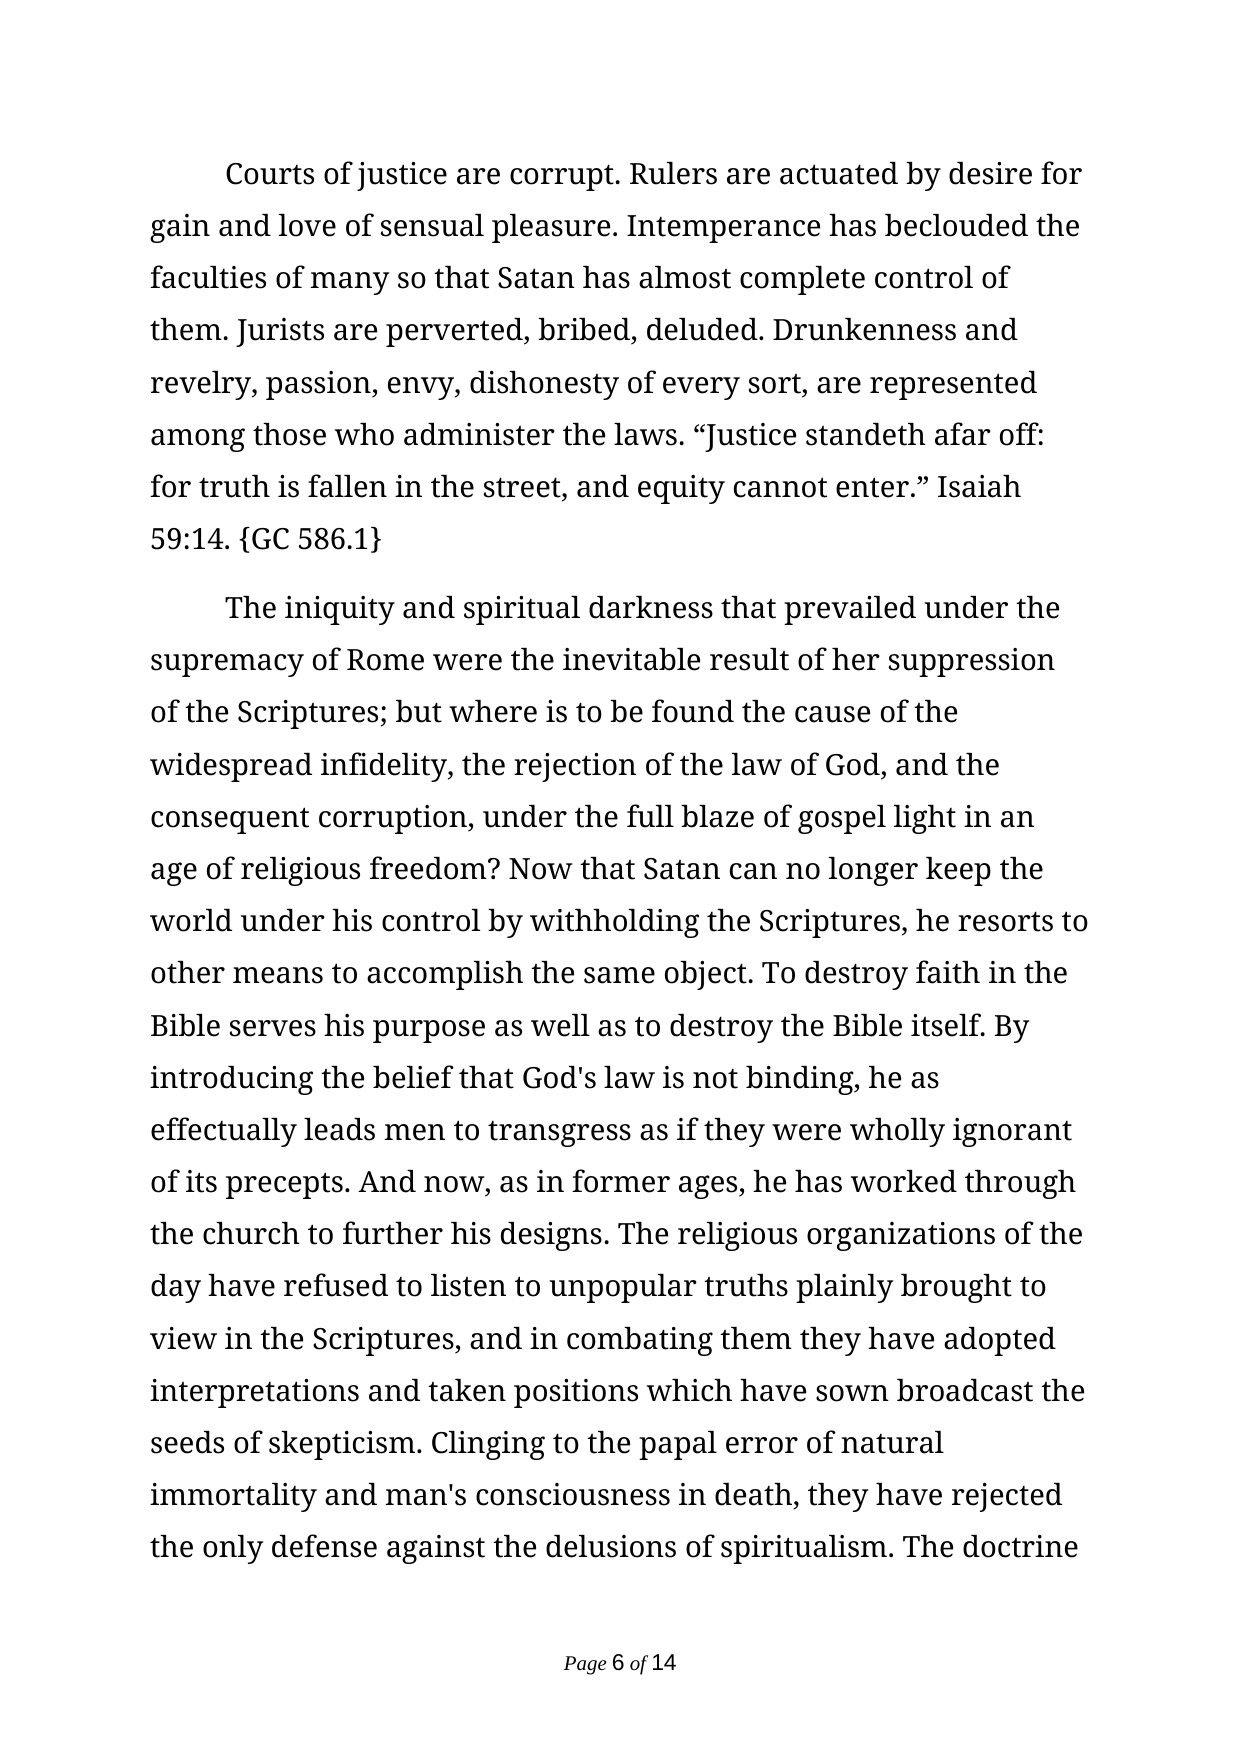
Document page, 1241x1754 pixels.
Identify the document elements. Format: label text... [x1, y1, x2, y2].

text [150, 584, 1090, 1572]
text Courts of justice are corrupt. Rulers are actuated by desire for gain and love of sensual pleasure. Intemperance has beclouded the faculties of many so that Satan has almost complete control of them. Jurists are perverted, bribed, deluded. Drunkenness and revelry, passion, envy, dishonesty of every sort, are represented among those who administer the laws. “Justice standeth afar off: for truth is fallen in the street, and equity cannot enter.” Isaiah 59:14. {GC 586.1} [150, 150, 1090, 564]
